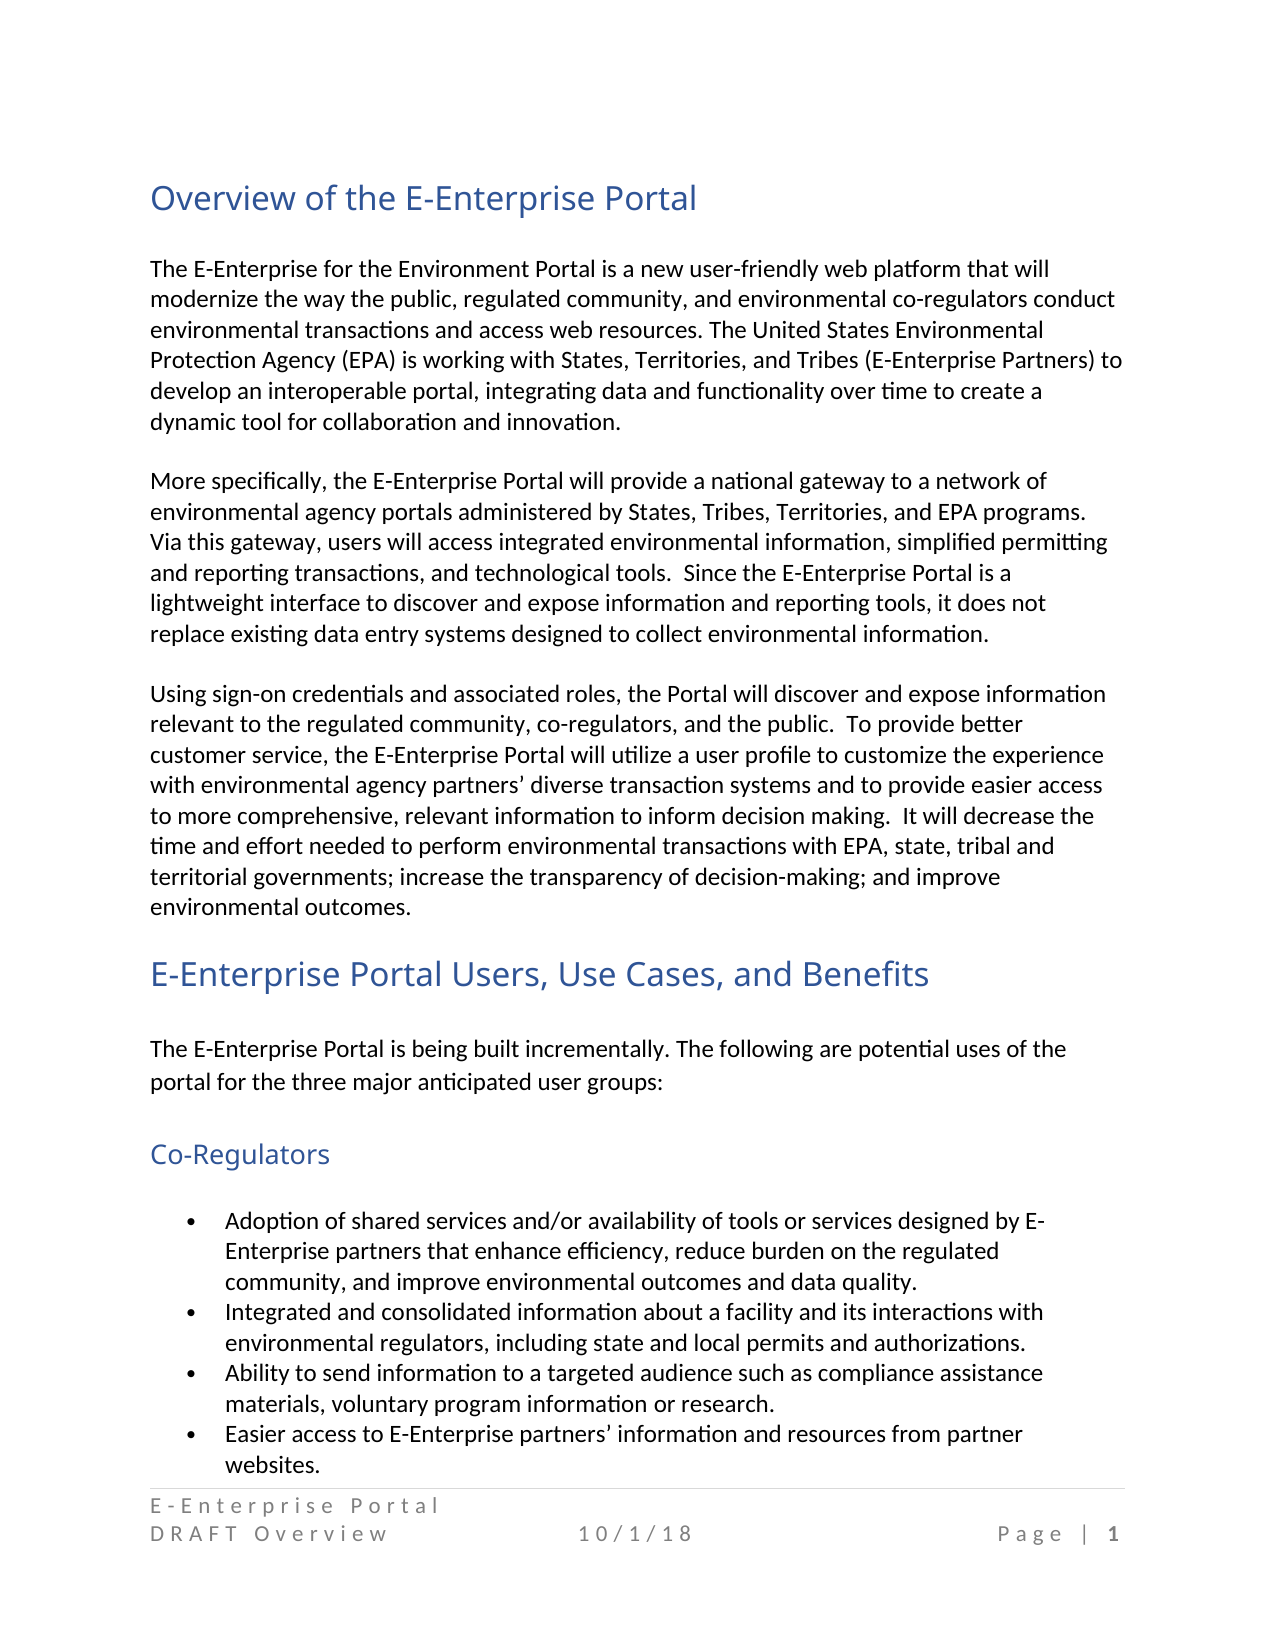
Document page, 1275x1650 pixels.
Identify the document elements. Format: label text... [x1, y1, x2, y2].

list Easier access to E-Enterprise partners’ information and resources from partner websites. [187, 1418, 1125, 1479]
subtitle Overview of the E-Enterprise Portal [150, 175, 1125, 220]
list Integrated and consolidated information about a facility and its interactions with environmental regulators, including state and local permits and authorizations. [187, 1296, 1125, 1357]
text The E-Enterprise for the Environment Portal is a new user-friendly web platform that will modernize the way the public, regulated community, and environmental co-regulators conduct environmental transactions and access web resources. The United States Environmental Protection Agency (EPA) is working with States, Territories, and Tribes (E-Enterprise Partners) to develop an interoperable portal, integrating data and functionality over time to create a dynamic tool for collaboration and innovation. [150, 253, 1125, 436]
list Ability to send information to a targeted audience such as compliance assistance materials, voluntary program information or research. [187, 1357, 1125, 1418]
subtitle E-Enterprise Portal Users, Use Cases, and Benefits [150, 951, 1125, 996]
text Using sign-on credentials and associated roles, the Portal will discover and expose information relevant to the regulated community, co-regulators, and the public. To provide better customer service, the E-Enterprise Portal will utilize a user profile to customize the experience with environmental agency partners’ diverse transaction systems and to provide easier access to more comprehensive, relevant information to inform decision making. It will decrease the time and effort needed to perform environmental transactions with EPA, state, tribal and territorial governments; increase the transparency of decision-making; and improve environmental outcomes. [150, 678, 1125, 922]
text More specifically, the E-Enterprise Portal will provide a national gateway to a network of environmental agency portals administered by States, Tribes, Territories, and EPA programs. Via this gateway, users will access integrated environmental information, simplified permitting and reporting transactions, and technological tools. Since the E-Enterprise Portal is a lightweight interface to discover and expose information and reporting tools, it does not replace existing data entry systems designed to collect environmental information. [150, 465, 1125, 648]
list Adoption of shared services and/or availability of tools or services designed by E-Enterprise partners that enhance efficiency, reduce burden on the regulated community, and improve environmental outcomes and data quality. [187, 1205, 1125, 1296]
text The E-Enterprise Portal is being built incrementally. The following are potential uses of the portal for the three major anticipated user groups: [150, 1033, 1125, 1096]
subtitle Co-Regulators [150, 1136, 1125, 1173]
